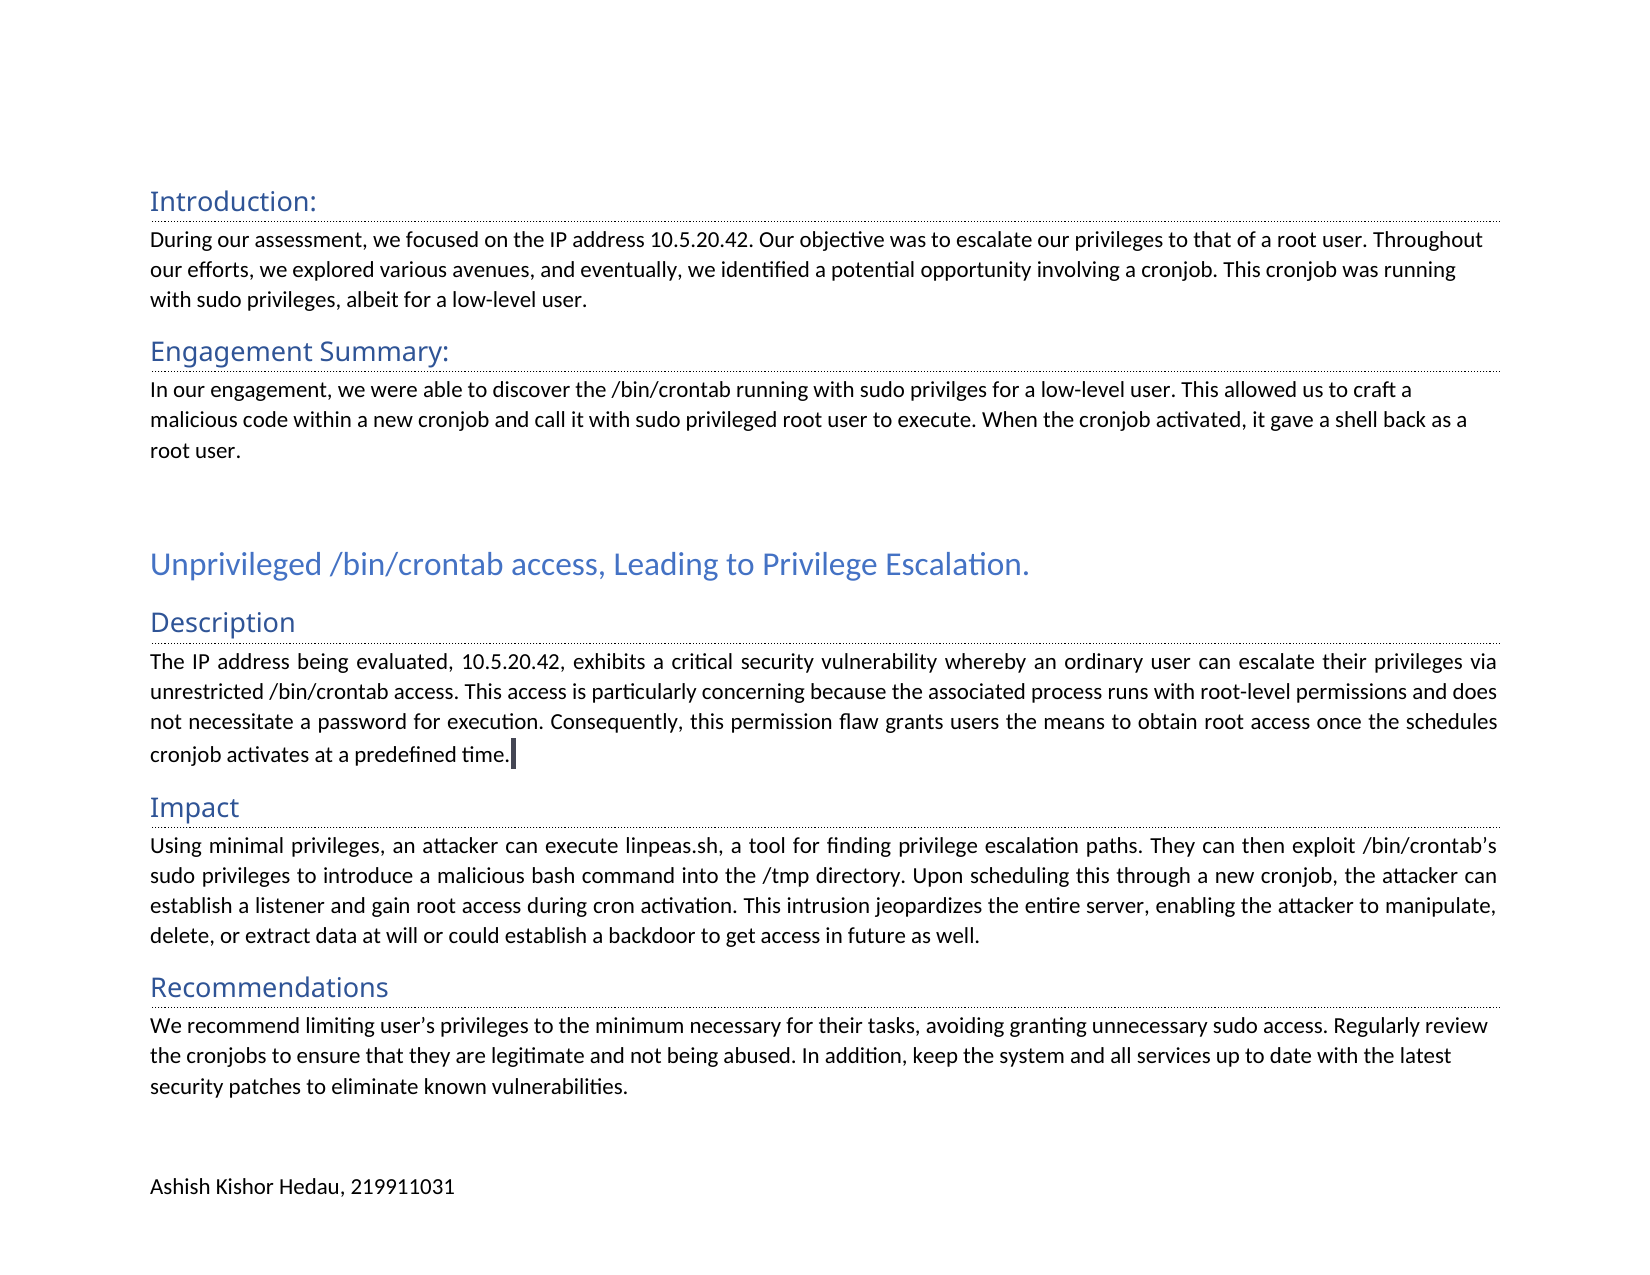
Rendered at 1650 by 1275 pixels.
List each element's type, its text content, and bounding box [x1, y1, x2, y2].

text Using minimal privileges, an attacker can execute linpeas.sh, a tool for finding privilege escalation paths. They can then exploit /bin/crontab’s sudo privileges to introduce a malicious bash command into the /tmp directory. Upon scheduling this through a new cronjob, the attacker can establish a listener and gain root access during cron activation. This intrusion jeopardizes the entire server, enabling the attacker to manipulate, delete, or extract data at will or could establish a backdoor to get access in future as well. [150, 831, 1500, 950]
subtitle Description [150, 604, 1500, 644]
text In our engagement, we were able to discover the /bin/crontab running with sudo privilges for a low-level user. This allowed us to craft a malicious code within a new cronjob and call it with sudo privileged root user to execute. When the cronjob activated, it gave a shell back as a root user. [150, 375, 1500, 464]
subtitle Impact [150, 788, 1500, 828]
text The IP address being evaluated, 10.5.20.42, exhibits a critical security vulnerability whereby an ordinary user can escalate their privileges via unrestricted /bin/crontab access. This access is particularly concerning because the associated process runs with root-level permissions and does not necessitate a password for execution. Consequently, this permission flaw grants users the means to obtain root access once the schedules cronjob activates at a predefined time. [150, 647, 1500, 769]
subtitle Recommendations [150, 968, 1500, 1008]
subtitle Engagement Summary: [150, 332, 1500, 372]
text During our assessment, we focused on the IP address 10.5.20.42. Our objective was to escalate our privileges to that of a root user. Throughout our efforts, we explored various avenues, and eventually, we identified a potential opportunity involving a cronjob. This cronjob was running with sudo privileges, albeit for a low-level user. [150, 225, 1500, 313]
text We recommend limiting user’s privileges to the minimum necessary for their tasks, avoiding granting unnecessary sudo access. Regularly review the cronjobs to ensure that they are legitimate and not being abused. In addition, keep the system and all services up to date with the latest security patches to eliminate known vulnerabilities. [150, 1011, 1500, 1100]
subtitle Introduction: [150, 182, 1500, 222]
text Unprivileged /bin/crontab access, Leading to Privilege Escalation. [150, 543, 1500, 584]
